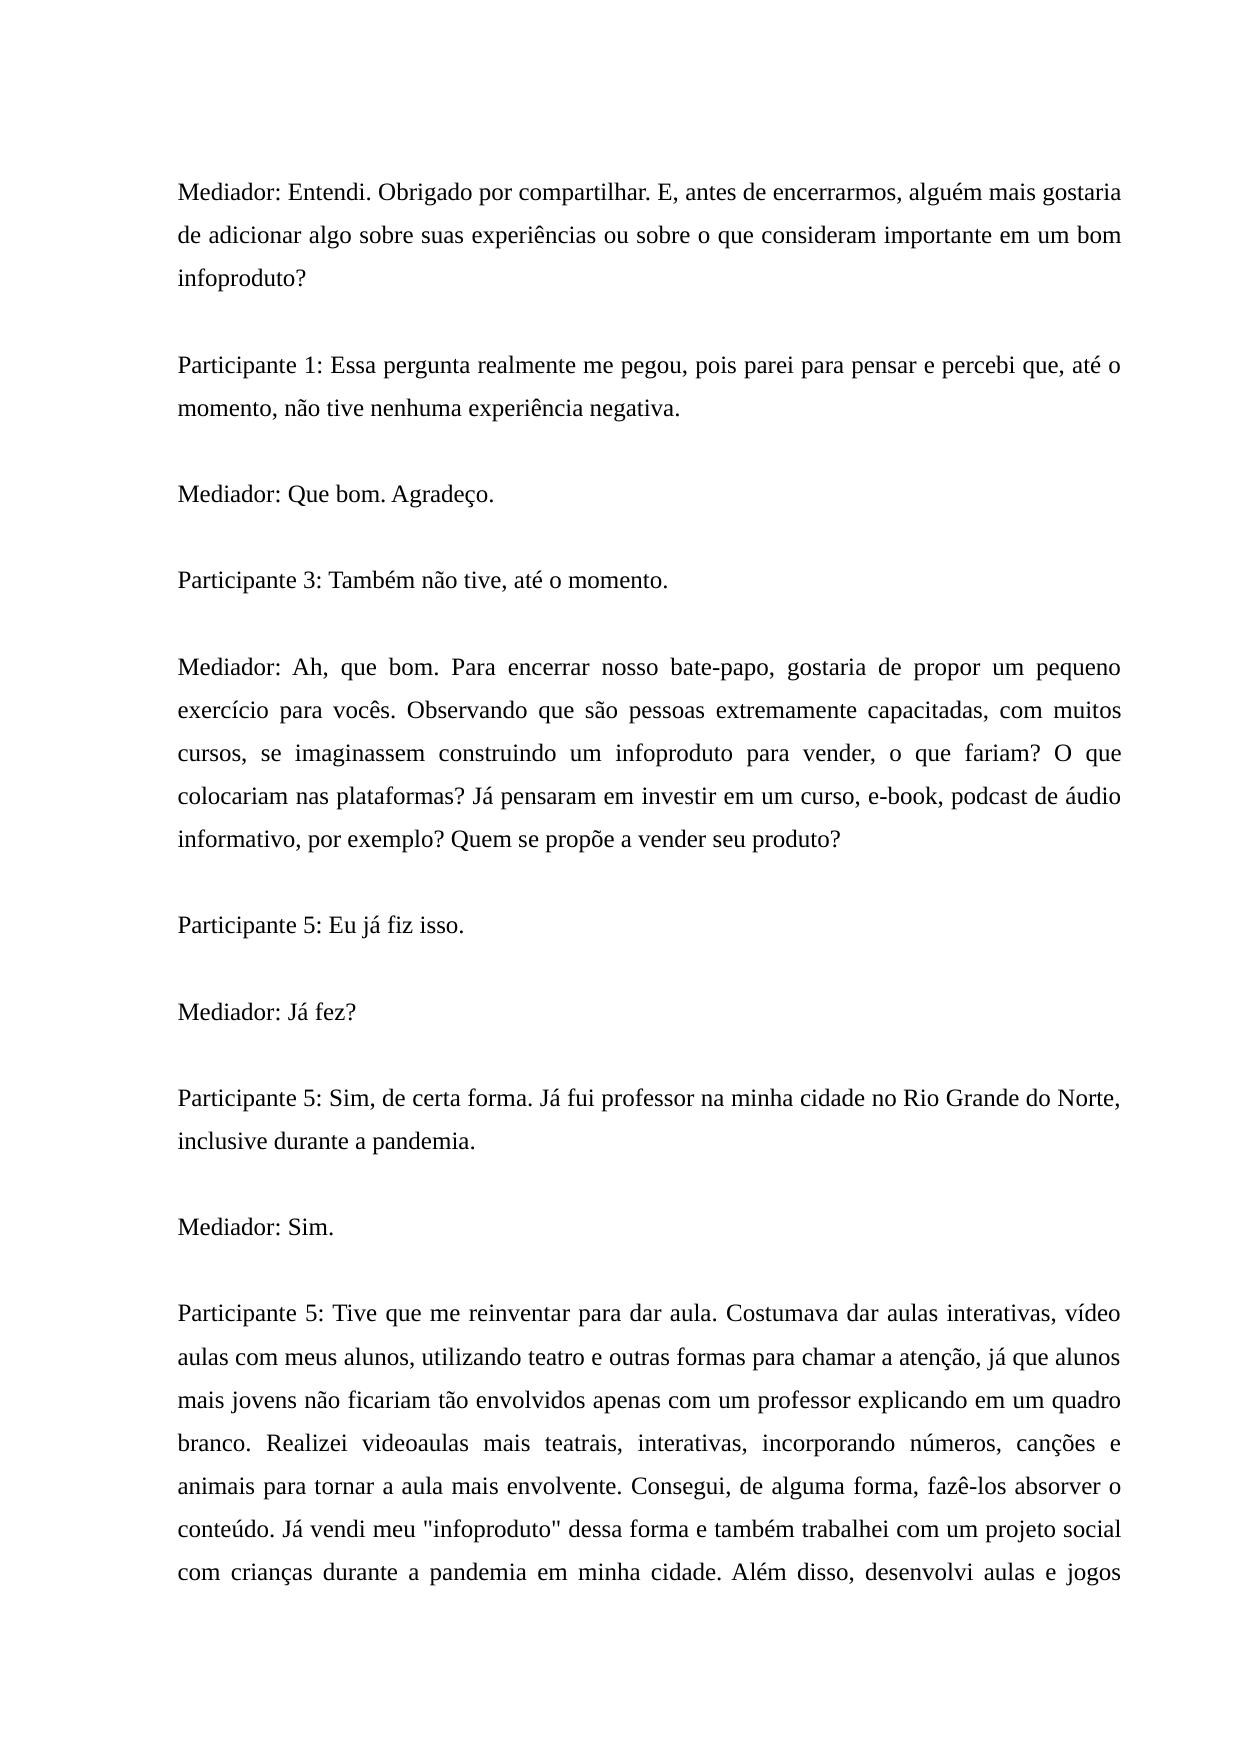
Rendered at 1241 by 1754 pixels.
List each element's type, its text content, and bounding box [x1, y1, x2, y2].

text Mediador: Entendi. Obrigado por compartilhar. E, antes de encerrarmos, alguém mais gostaria de adicionar algo sobre suas experiências ou sobre o que consideram importante em um bom infoproduto? [177, 177, 1122, 292]
text Mediador: Ah, que bom. Para encerrar nosso bate-papo, gostaria de propor um pequeno exercício para vocês. Observando que são pessoas extremamente capacitadas, com muitos cursos, se imaginassem construindo um infoproduto para vender, o que fariam? O que colocariam nas plataformas? Já pensaram em investir em um curso, e-book, podcast de áudio informativo, por exemplo? Quem se propõe a vender seu produto? [177, 652, 1122, 853]
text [177, 1298, 1122, 1586]
text Mediador: Já fez? [177, 997, 1122, 1025]
text Participante 5: Eu já fiz isso. [177, 910, 1122, 939]
text Participante 5: Sim, de certa forma. Já fui professor na minha cidade no Rio Grande do Norte, inclusive durante a pandemia. [177, 1083, 1122, 1155]
text Mediador: Que bom. Agradeço. [177, 479, 1122, 508]
text Participante 1: Essa pergunta realmente me pegou, pois parei para pensar e percebi que, até o momento, não tive nenhuma experiência negativa. [177, 350, 1122, 422]
text Participante 3: Também não tive, até o momento. [177, 565, 1122, 594]
text Mediador: Sim. [177, 1212, 1122, 1241]
